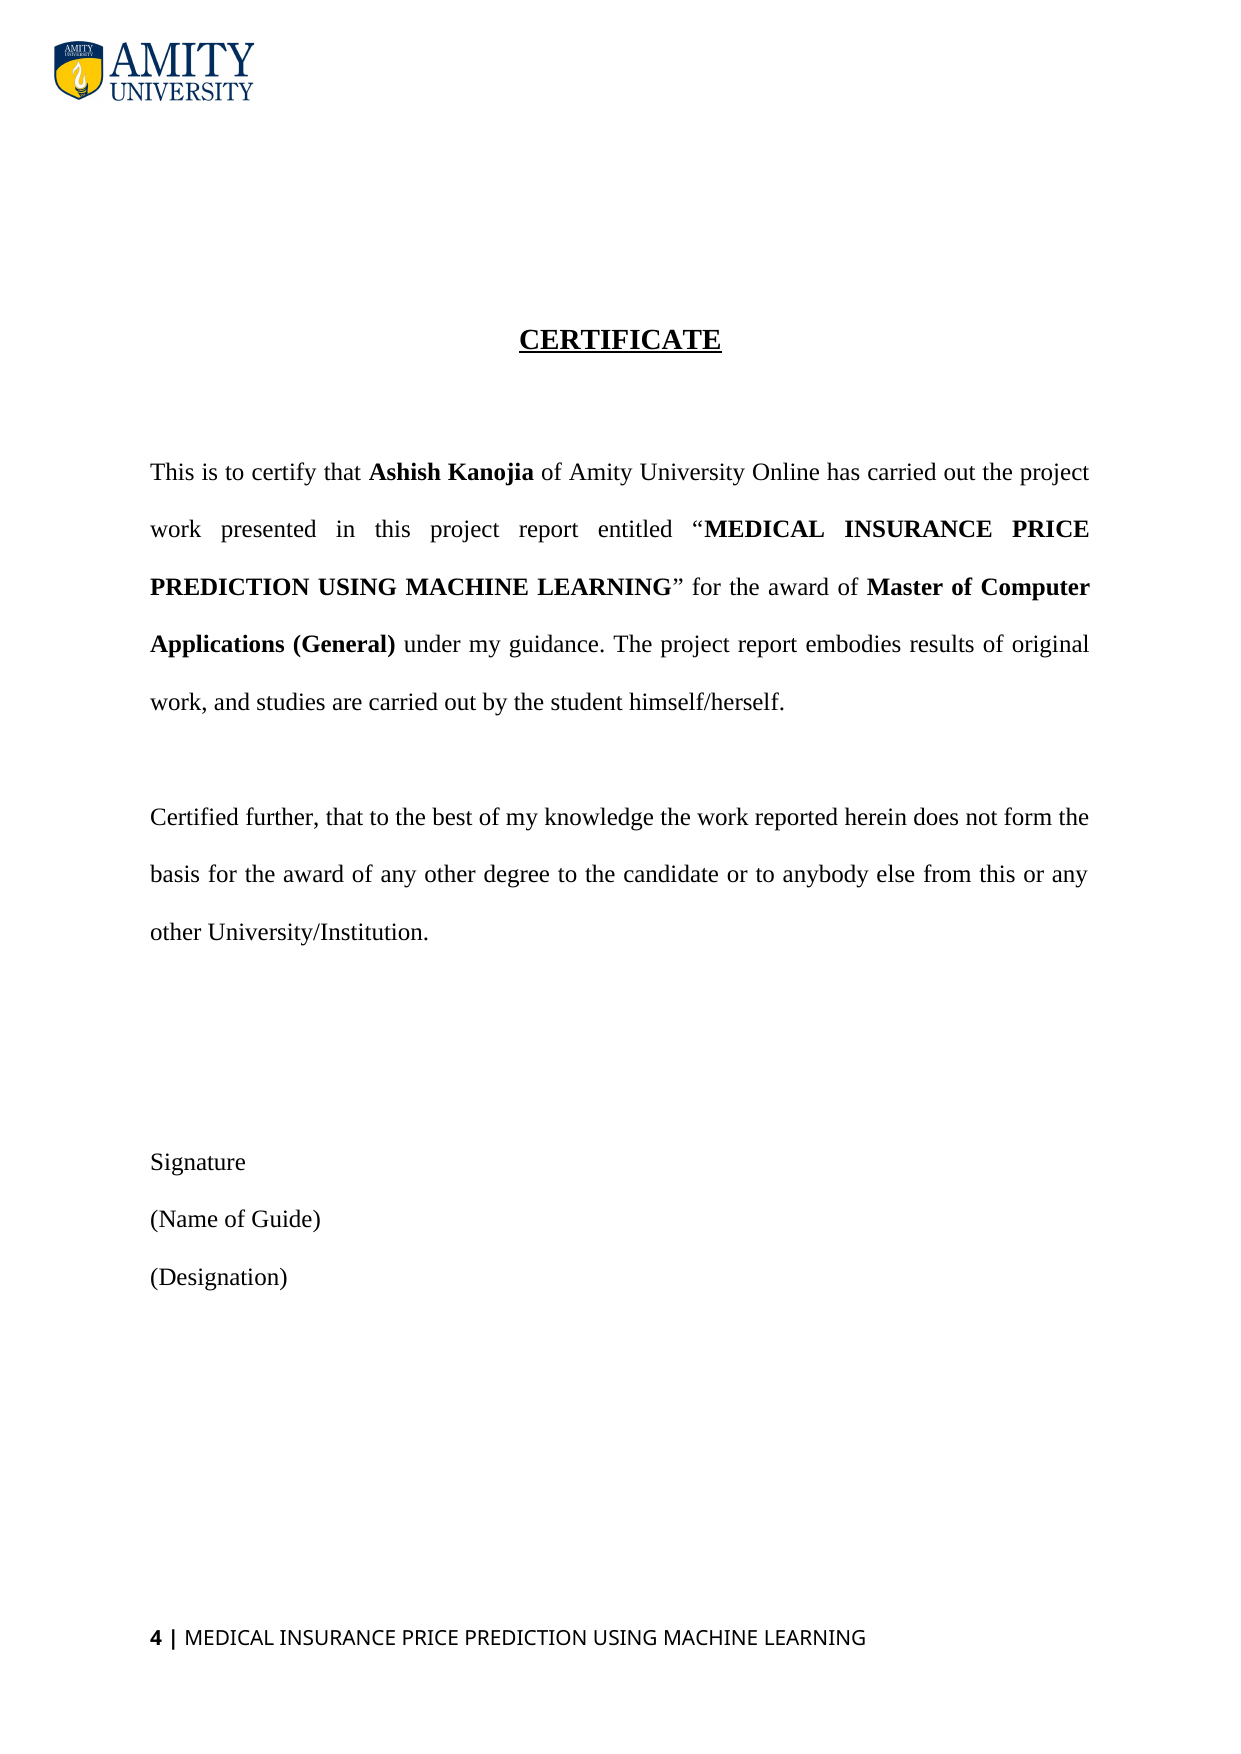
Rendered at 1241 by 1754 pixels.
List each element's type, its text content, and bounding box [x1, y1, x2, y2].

text Certified further, that to the best of my knowledge the work reported herein does not form the basis for the award of any other degree to the candidate or to anybody else from this or any other University/Institution. [150, 802, 1090, 945]
text Signature [150, 1147, 1090, 1175]
picture [54, 41, 255, 101]
text CERTIFICATE [150, 322, 1090, 356]
text This is to certify that Ashish Kanojia of Amity University Online has carried out the project work presented in this project report entitled “MEDICAL INSURANCE PRICE PREDICTION USING MACHINE LEARNING” for the award of Master of Computer Applications (General) under my guidance. The project report embodies results of original work, and studies are carried out by the student himself/herself. [150, 457, 1090, 715]
text (Designation) [150, 1262, 1090, 1290]
text (Name of Guide) [150, 1204, 1090, 1233]
